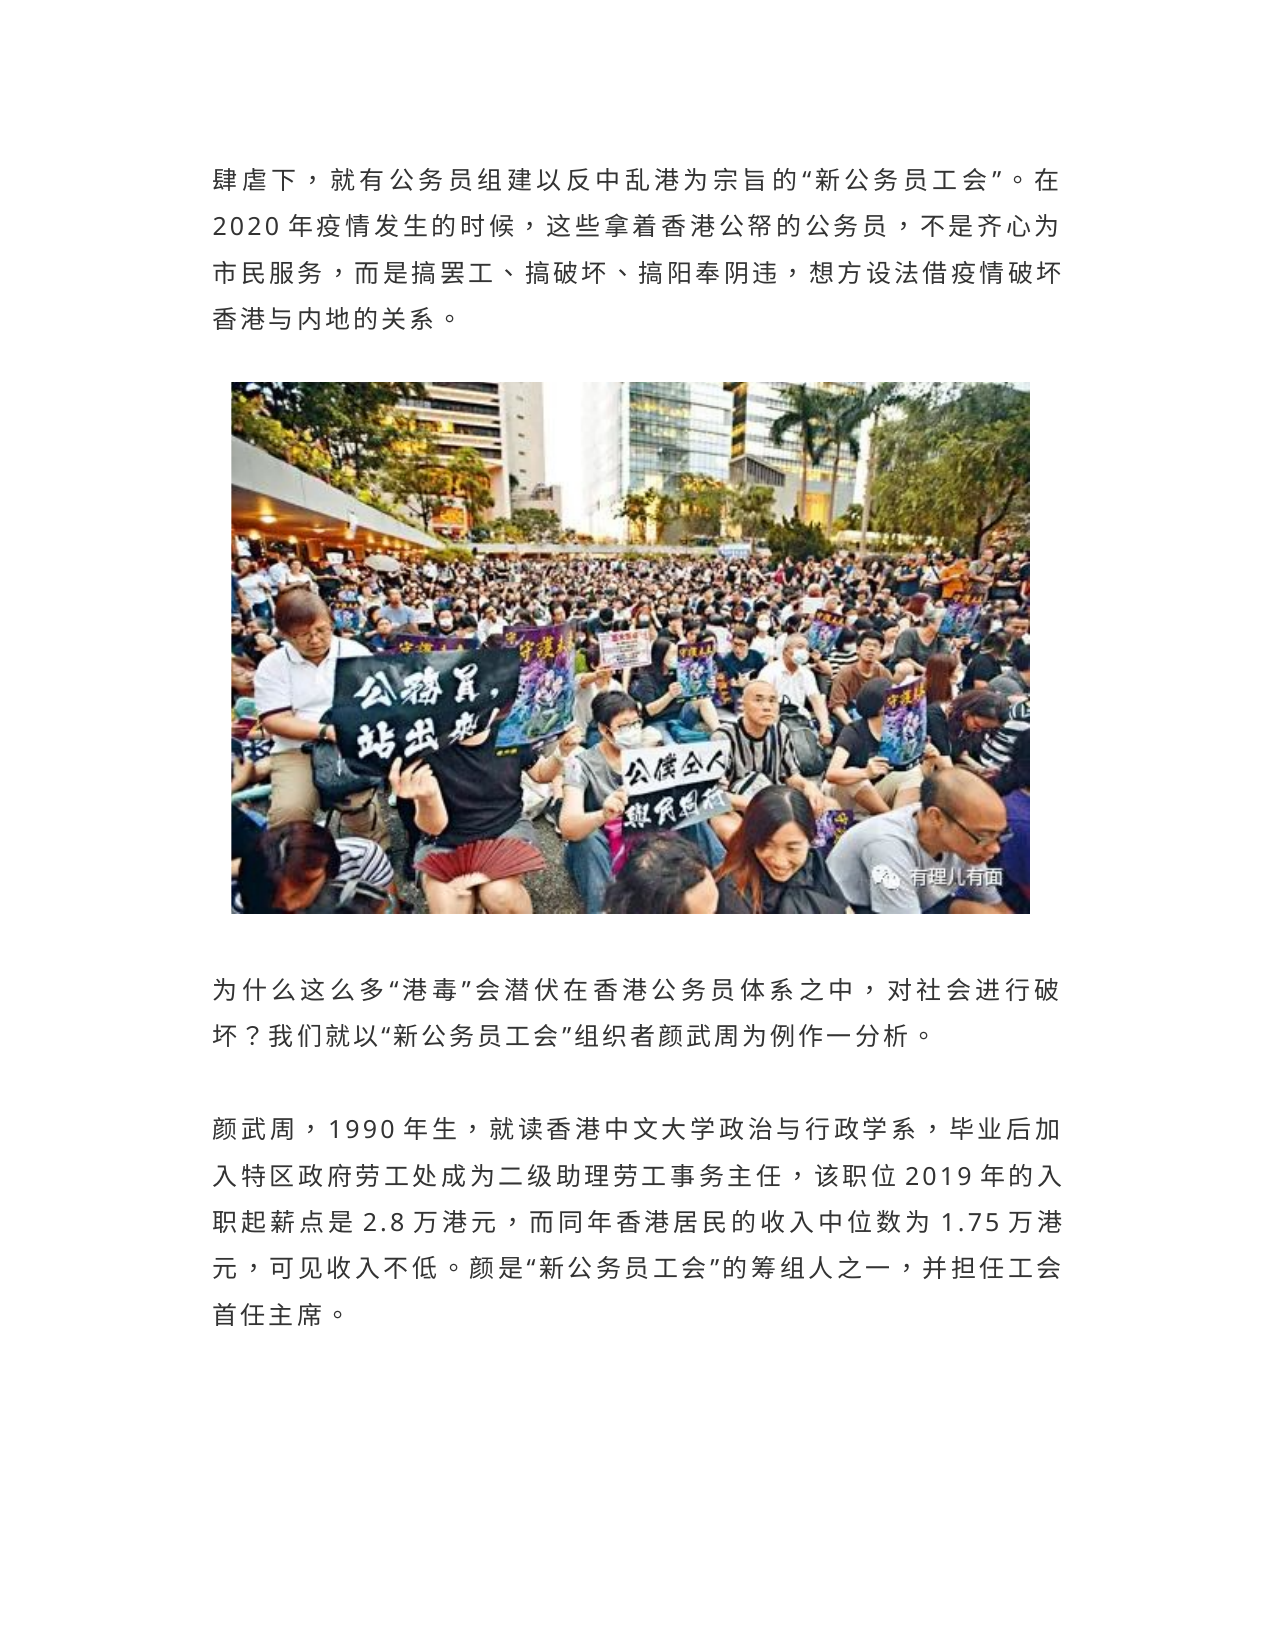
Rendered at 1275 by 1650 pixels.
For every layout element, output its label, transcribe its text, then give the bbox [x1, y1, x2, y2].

picture [231, 382, 1030, 914]
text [212, 150, 1062, 336]
text 颜武周，1990年生，就读香港中文大学政治与行政学系，毕业后加入特区政府劳工处成为二级助理劳工事务主任，该职位2019年的入职起薪点是2.8万港元，而同年香港居民的收入中位数为1.75万港元，可见收入不低。颜是“新公务员工会”的筹组人之一，并担任工会首任主席。 [212, 1099, 1062, 1332]
text 为什么这么多“港毒”会潜伏在香港公务员体系之中，对社会进行破坏？我们就以“新公务员工会”组织者颜武周为例作一分析。 [212, 960, 1062, 1053]
